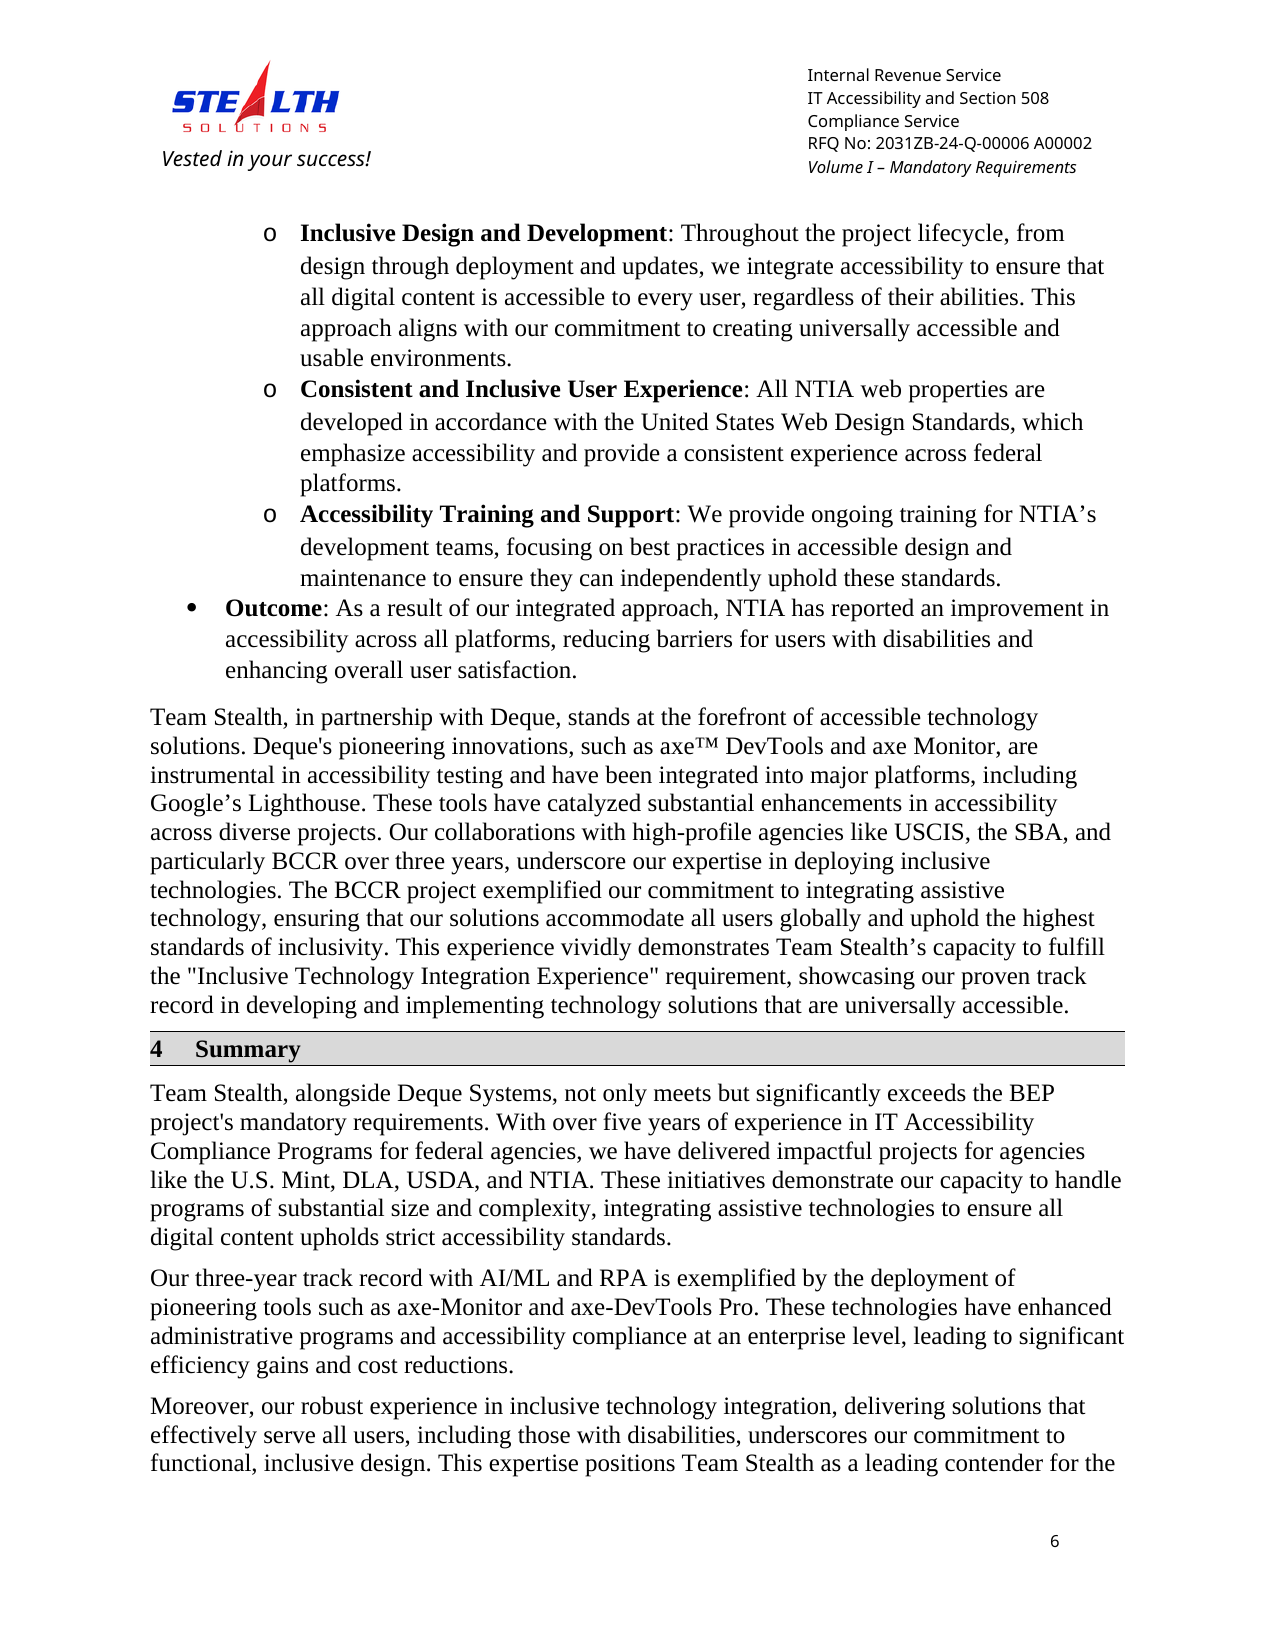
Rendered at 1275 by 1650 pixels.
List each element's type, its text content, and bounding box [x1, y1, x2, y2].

list Inclusive Design and Development: Throughout the project lifecycle, from design through deployment and updates, we integrate accessibility to ensure that all digital content is accessible to every user, regardless of their abilities. This approach aligns with our commitment to creating universally accessible and usable environments. [262, 218, 1125, 372]
list Outcome: As a result of our integrated approach, NTIA has reported an improvement in accessibility across all platforms, reducing barriers for users with disabilities and enhancing overall user satisfaction. [187, 593, 1125, 684]
text Team Stealth, in partnership with Deque, stands at the forefront of accessible technology solutions. Deque's pioneering innovations, such as axe™ DevTools and axe Monitor, are instrumental in accessibility testing and have been integrated into major platforms, including Google’s Lighthouse. These tools have catalyzed substantial enhancements in accessibility across diverse projects. Our collaborations with high-profile agencies like USCIS, the SBA, and particularly BCCR over three years, underscore our expertise in deploying inclusive technologies. The BCCR project exemplified our commitment to integrating assistive technology, ensuring that our solutions accommodate all users globally and uphold the highest standards of inclusivity. This experience vividly demonstrates Team Stealth’s capacity to fulfill the "Inclusive Technology Integration Experience" requirement, showcasing our proven track record in developing and implementing technology solutions that are universally accessible. [150, 702, 1125, 1018]
list Accessibility Training and Support: We provide ongoing training for NTIA’s development teams, focusing on best practices in accessible design and maintenance to ensure they can independently uphold these standards. [262, 499, 1125, 591]
list Consistent and Inclusive User Experience: All NTIA web properties are developed in accordance with the United States Web Design Standards, which emphasize accessibility and provide a consistent experience across federal platforms. [262, 374, 1125, 497]
picture [161, 46, 355, 145]
text Our three-year track record with AI/ML and RPA is exemplified by the deployment of pioneering tools such as axe-Monitor and axe-DevTools Pro. These technologies have enhanced administrative programs and accessibility compliance at an enterprise level, leading to significant efficiency gains and cost reductions. [150, 1263, 1125, 1378]
subtitle Summary [150, 1032, 1125, 1065]
text Team Stealth, alongside Deque Systems, not only meets but significantly exceeds the BEP project's mandatory requirements. With over five years of experience in IT Accessibility Compliance Programs for federal agencies, we have delivered impactful projects for agencies like the U.S. Mint, DLA, USDA, and NTIA. These initiatives demonstrate our capacity to handle programs of substantial size and complexity, integrating assistive technologies to ensure all digital content upholds strict accessibility standards. [150, 1078, 1125, 1251]
